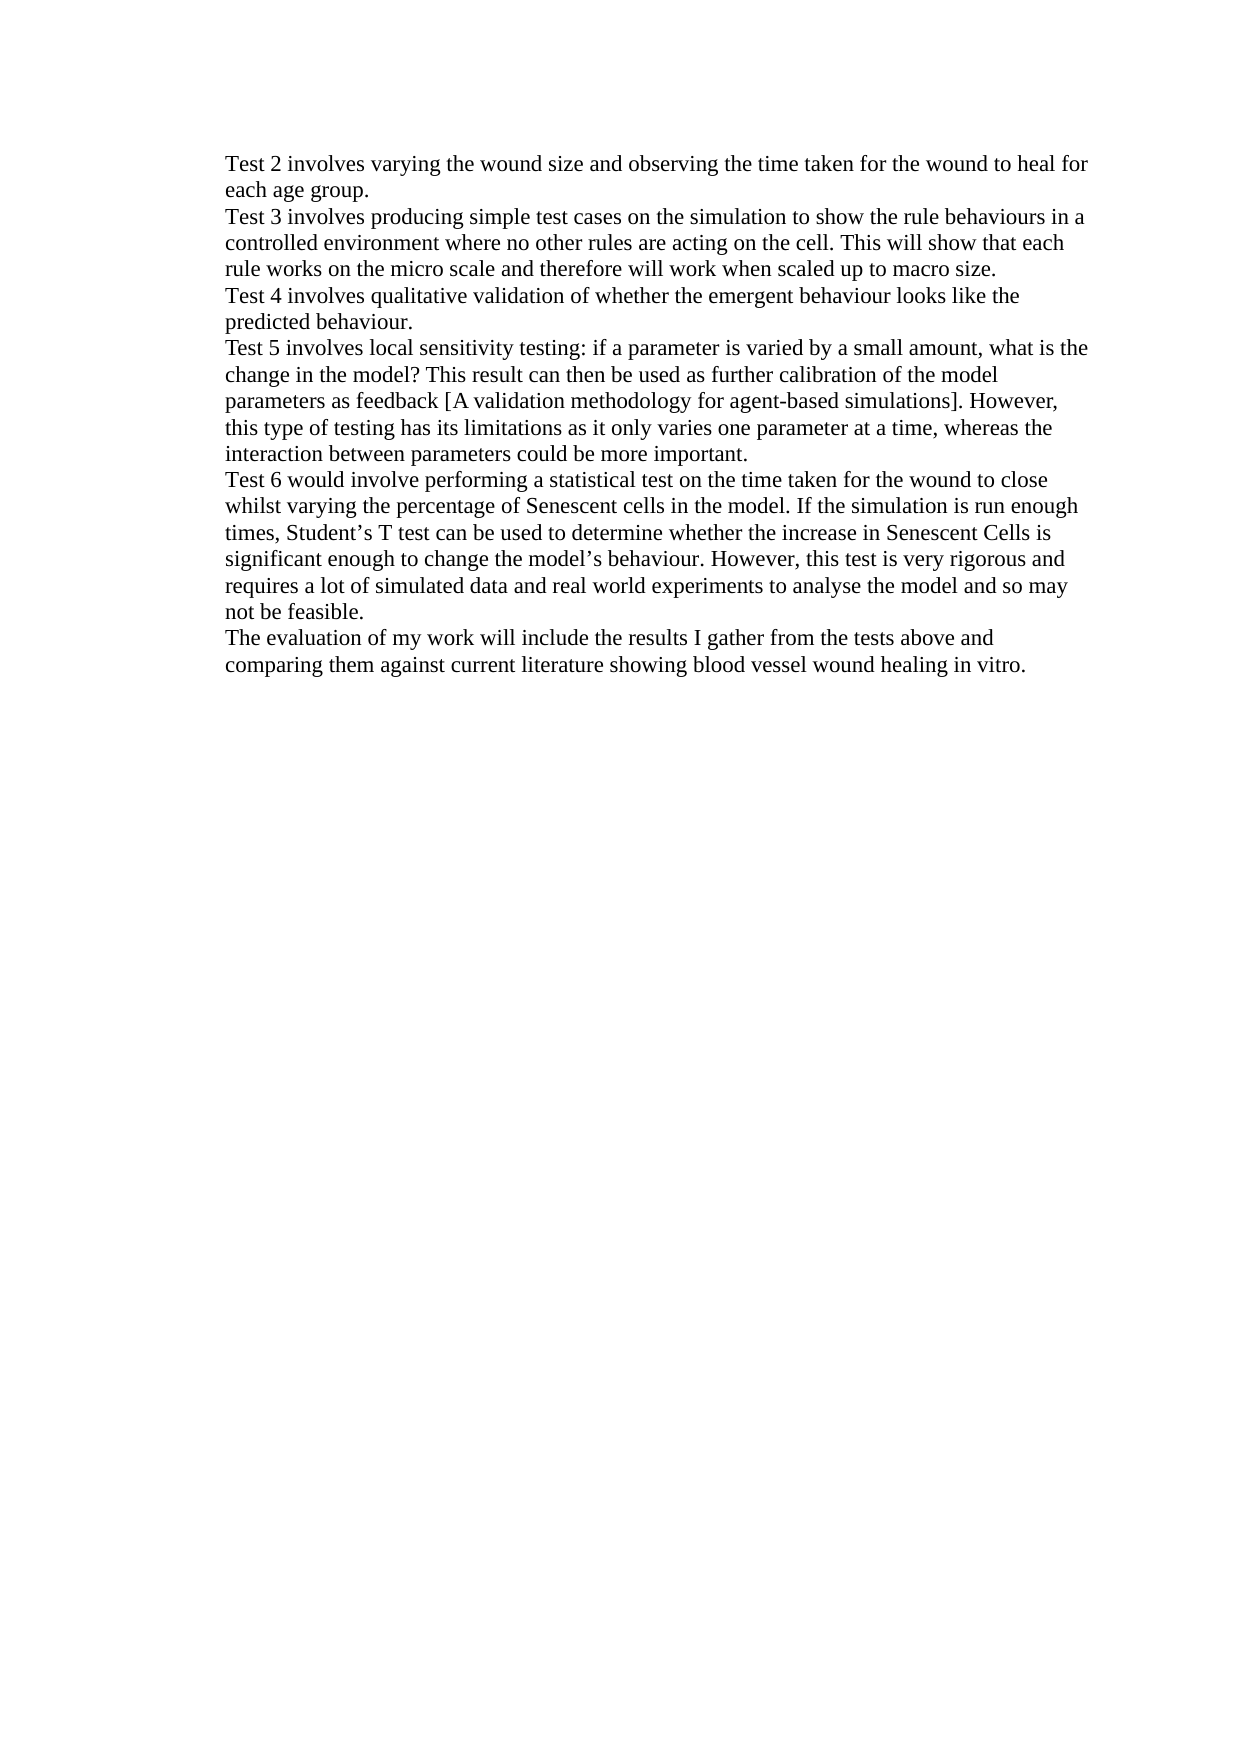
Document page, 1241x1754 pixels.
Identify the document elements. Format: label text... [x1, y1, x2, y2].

subtitle Test 5 involves local sensitivity testing: if a parameter is varied by a small amount, what is the change in the model? This result can then be used as further calibration of the model parameters as feedback [A validation methodology for agent-based simulations]. However, this type of testing has its limitations as it only varies one parameter at a time, whereas the interaction between parameters could be more important. [225, 334, 1090, 466]
text Test 2 involves varying the wound size and observing the time taken for the wound to heal for each age group. [225, 150, 1090, 203]
text The evaluation of my work will include the results I gather from the tests above and comparing them against current literature showing blood vessel wound healing in vitro. [225, 624, 1090, 677]
text Test 3 involves producing simple test cases on the simulation to show the rule behaviours in a controlled environment where no other rules are acting on the cell. This will show that each rule works on the micro scale and therefore will work when scaled up to macro size. [225, 203, 1090, 282]
text Test 6 would involve performing a statistical test on the time taken for the wound to close whilst varying the percentage of Senescent cells in the model. If the simulation is run enough times, Student’s T test can be used to determine whether the increase in Senescent Cells is significant enough to change the model’s behaviour. However, this test is very rigorous and requires a lot of simulated data and real world experiments to analyse the model and so may not be feasible. [225, 466, 1090, 624]
text Test 4 involves qualitative validation of whether the emergent behaviour looks like the predicted behaviour. [225, 282, 1090, 334]
